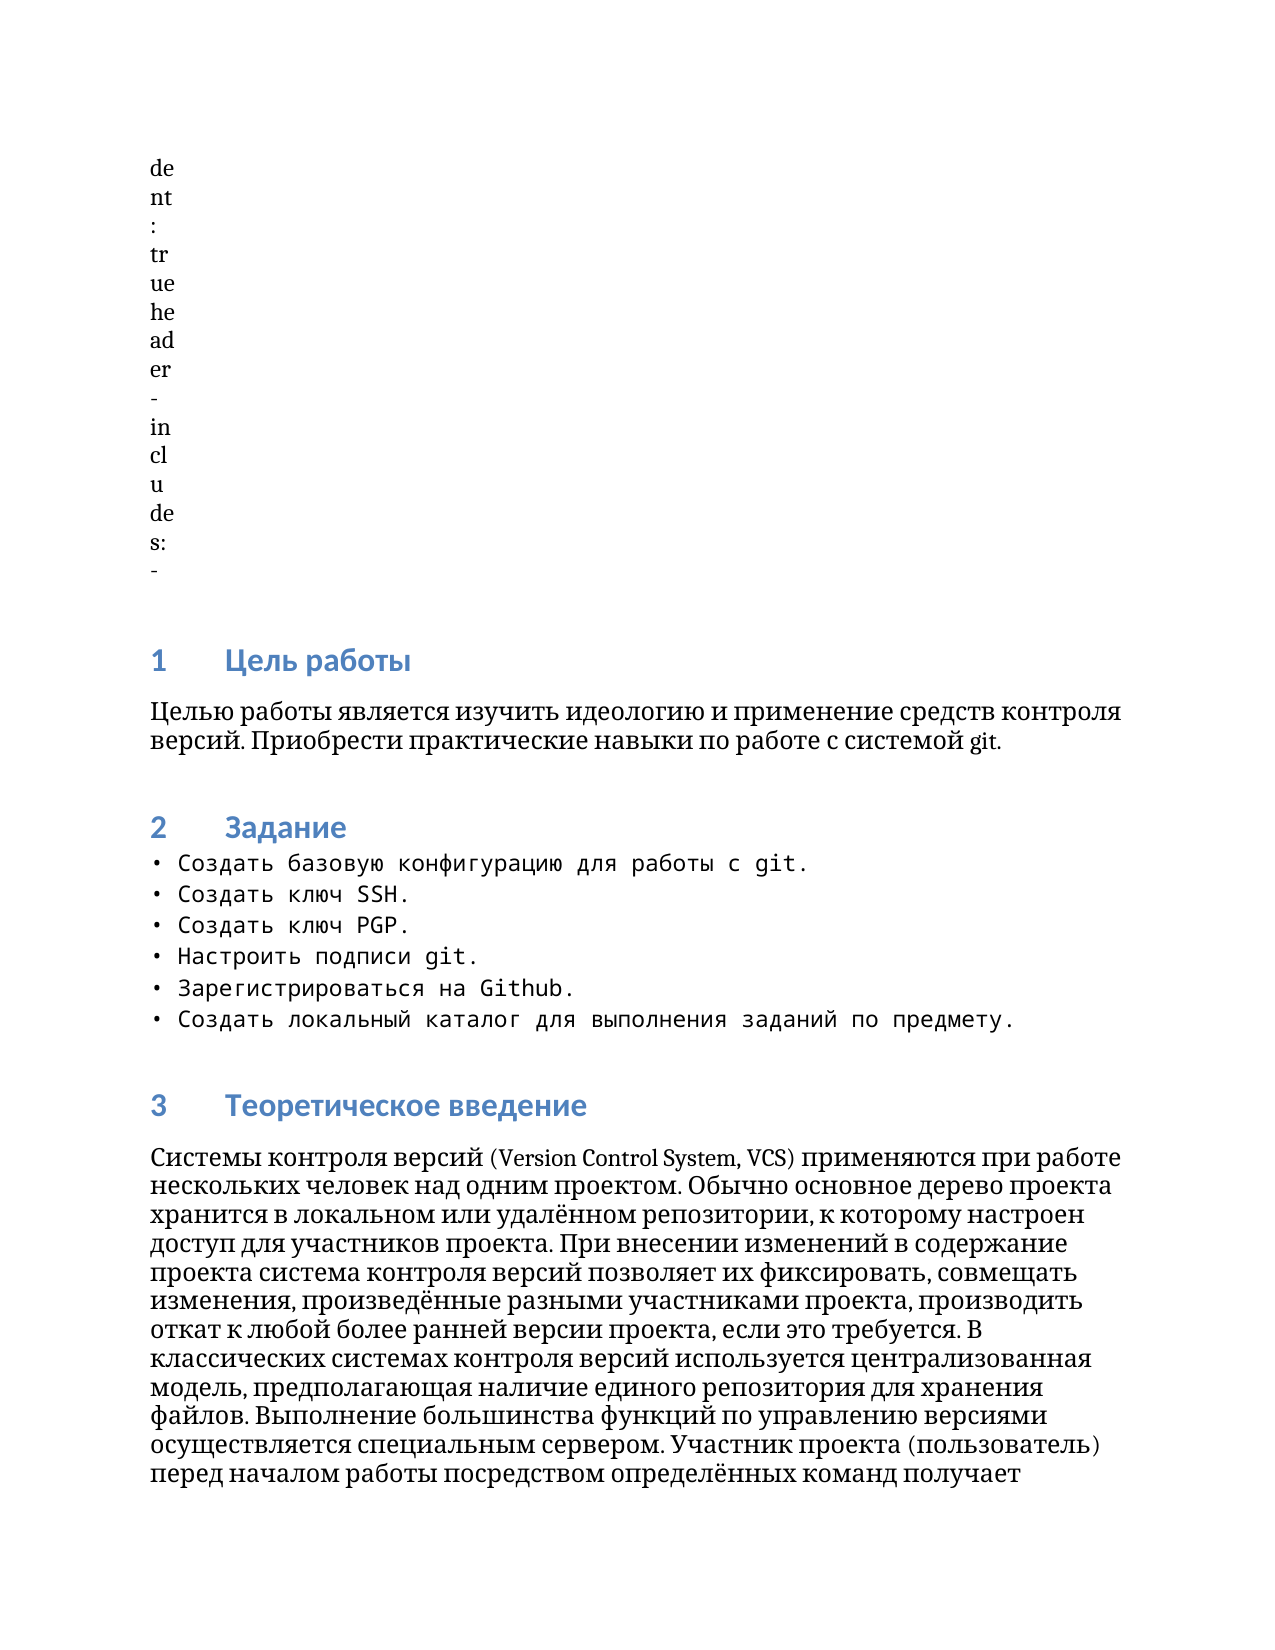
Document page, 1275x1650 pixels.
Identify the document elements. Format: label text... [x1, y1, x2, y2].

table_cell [139, 150, 187, 589]
subtitle 3 Теоретическое введение [150, 1084, 1125, 1125]
text Целью работы является изучить идеологию и применение средств контроля версий. Приобрести практические навыки по работе с системой git. [150, 698, 1125, 756]
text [150, 1143, 1125, 1488]
text • Создать базовую конфигурацию для работы с git. • Создать ключ SSH. • Создать ключ PGP. • Настроить подписи git. • Зарегистрироваться на Github. • Создать локальный каталог для выполнения заданий по предмету. [150, 846, 1125, 1034]
subtitle 2 Задание [150, 806, 1125, 846]
subtitle 1 Цель работы [150, 639, 1125, 679]
